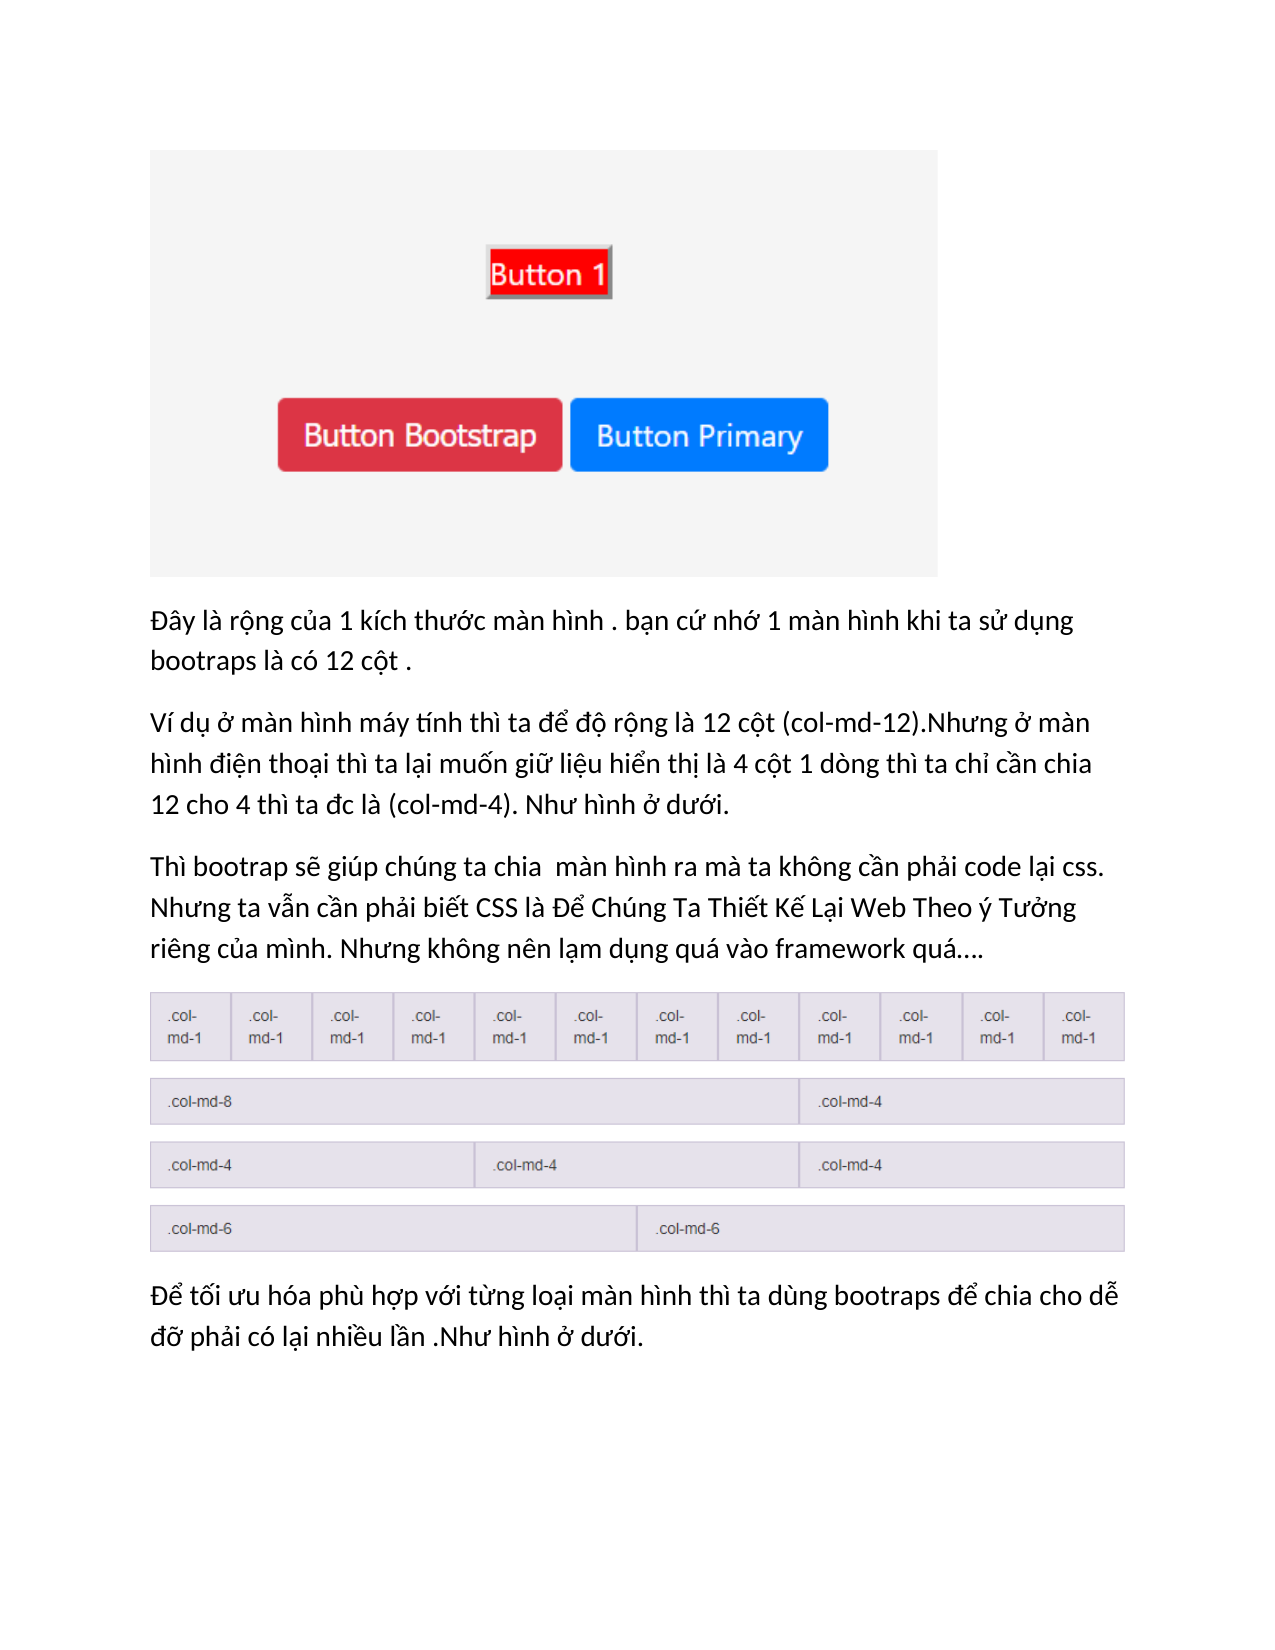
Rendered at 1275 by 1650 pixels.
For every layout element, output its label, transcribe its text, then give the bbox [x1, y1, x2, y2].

text Thì bootrap sẽ giúp chúng ta chia màn hình ra mà ta không cần phải code lại css. Nhưng ta vẫn cần phải biết CSS là Để Chúng Ta Thiết Kế Lại Web Theo ý Tưởng riêng của mình. Nhưng không nên lạm dụng quá vào framework quá…. [150, 848, 1125, 965]
text Đây là rộng của 1 kích thước màn hình . bạn cứ nhớ 1 màn hình khi ta sử dụng bootraps là có 12 cột . [150, 602, 1125, 678]
text Để tối ưu hóa phù hợp với từng loại màn hình thì ta dùng bootraps để chia cho dễ đỡ phải có lại nhiều lần .Như hình ở dưới. [150, 1277, 1125, 1354]
text Ví dụ ở màn hình máy tính thì ta để độ rộng là 12 cột (col-md-12).Nhưng ở màn hình điện thoại thì ta lại muốn giữ liệu hiển thị là 4 cột 1 dòng thì ta chỉ cần chia 12 cho 4 thì ta đc là (col-md-4). Như hình ở dưới. [150, 704, 1125, 822]
picture [150, 991, 1125, 1253]
picture [150, 150, 938, 577]
